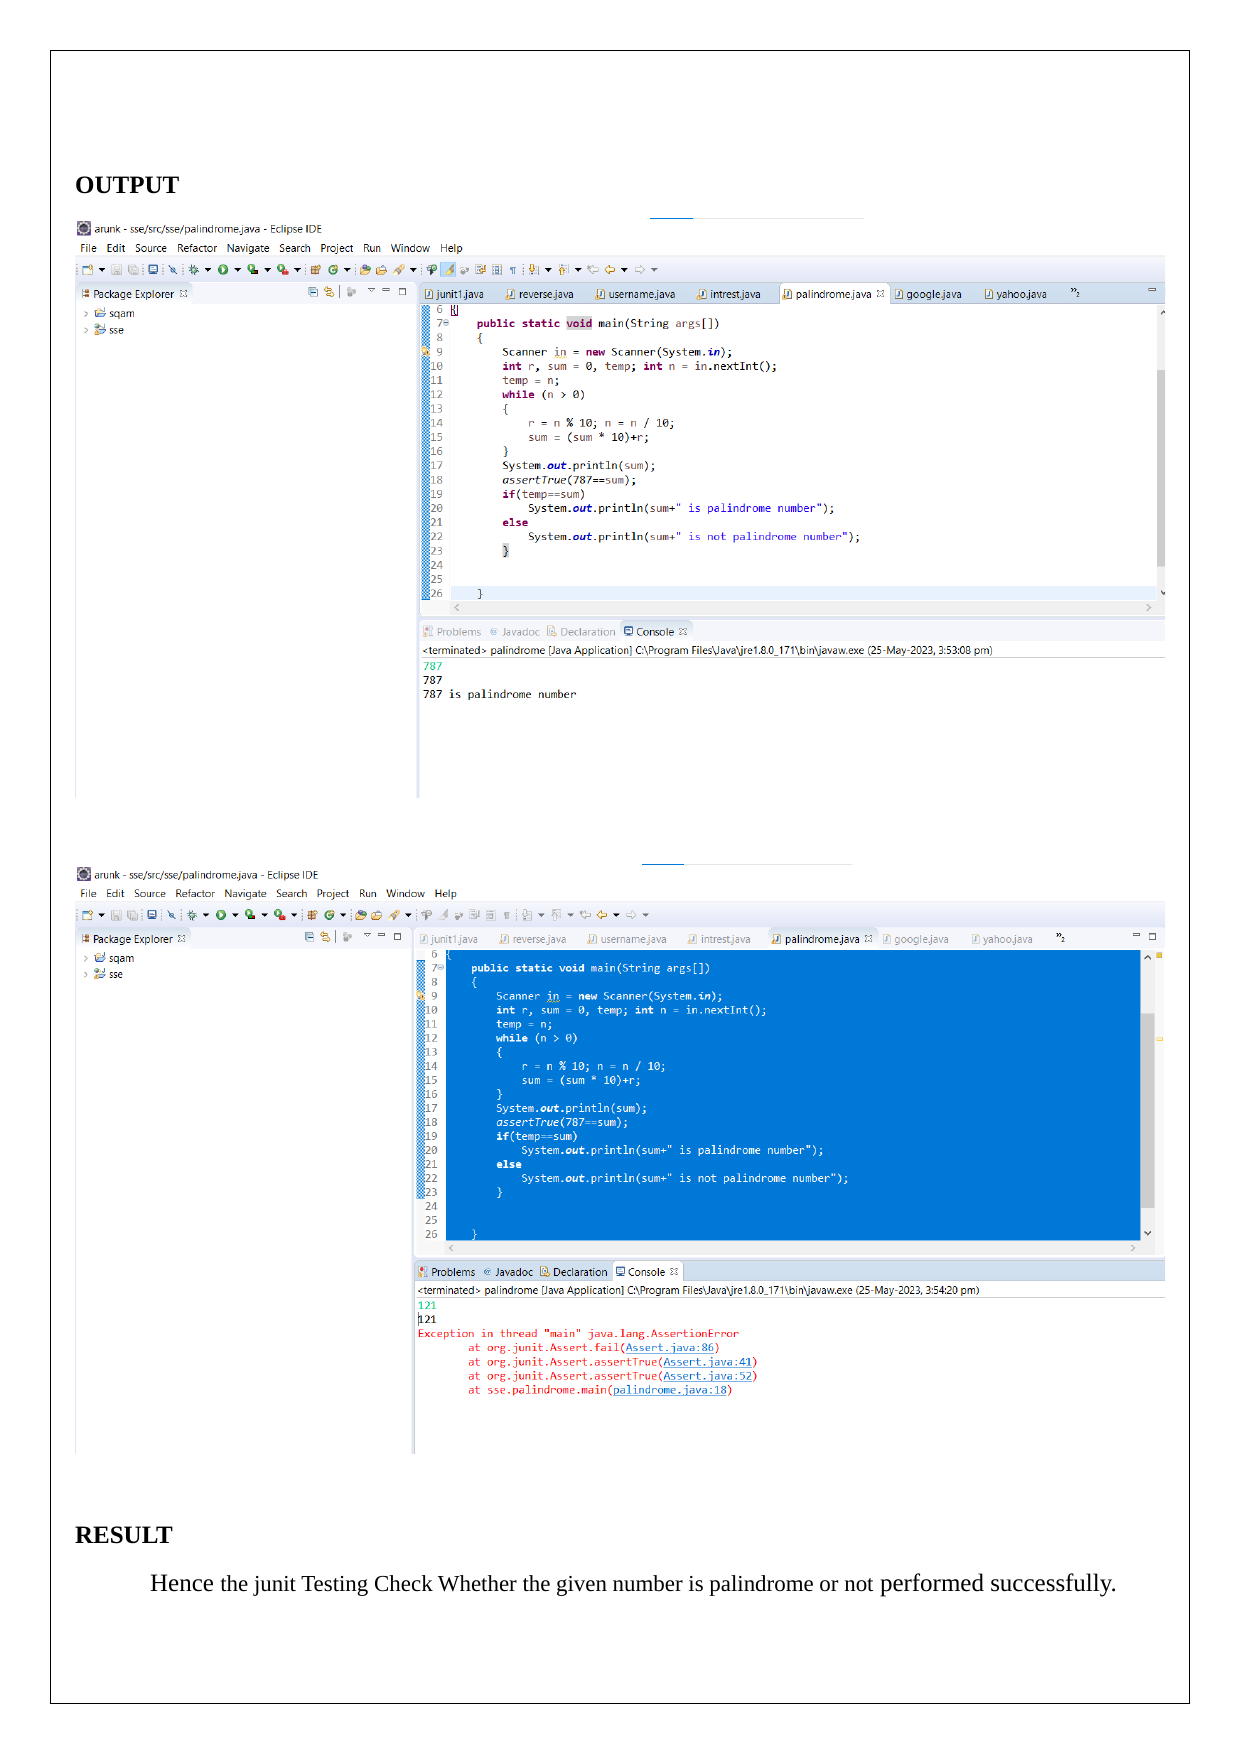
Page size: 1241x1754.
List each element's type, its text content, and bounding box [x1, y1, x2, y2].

picture [75, 864, 1166, 1454]
text Hence the junit Testing Check Whether the given number is palindrome or not performed successfully. [75, 1568, 1165, 1596]
text RESULT [75, 1520, 1165, 1549]
text OUTPUT [75, 170, 1165, 199]
picture [75, 218, 1166, 798]
